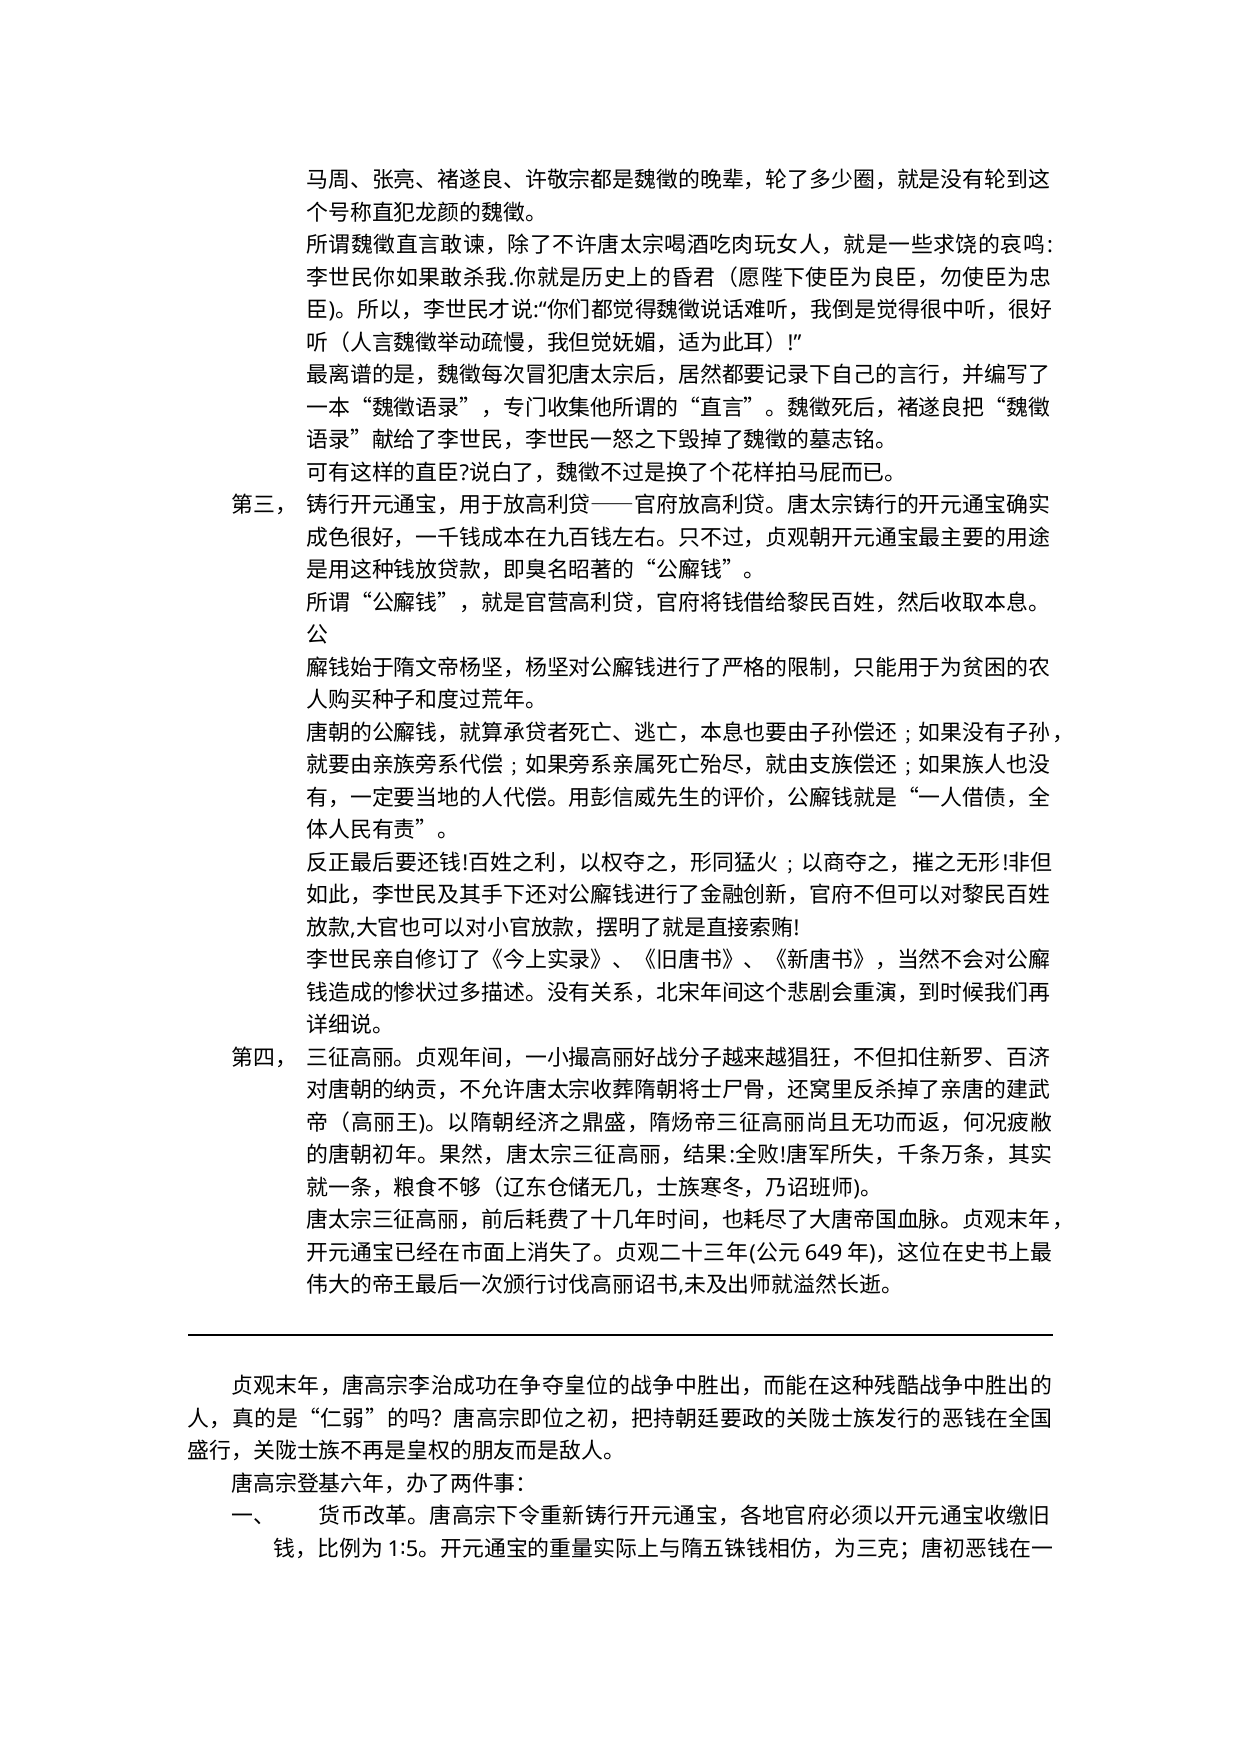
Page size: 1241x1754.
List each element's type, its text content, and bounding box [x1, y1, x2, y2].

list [231, 1498, 1053, 1563]
list 唐太宗三征高丽，前后耗费了十几年时间，也耗尽了大唐帝国血脉。贞观末年，开元通宝已经在市面上消失了。贞观二十三年(公元649年)，这位在史书上最伟大的帝王最后一次颁行讨伐高丽诏书,未及出师就溢然长逝。 [306, 1202, 1053, 1299]
text 贞观末年，唐高宗李治成功在争夺皇位的战争中胜出，而能在这种残酷战争中胜出的人，真的是“仁弱”的吗？唐高宗即位之初，把持朝廷要政的关陇士族发行的恶钱在全国盛行，关陇士族不再是皇权的朋友而是敌人。 [187, 1368, 1053, 1466]
list 廨钱始于隋文帝杨坚，杨坚对公廨钱进行了严格的限制，只能用于为贫困的农人购买种子和度过荒年。 [306, 649, 1053, 714]
list 所谓“公廨钱”，就是官营高利贷，官府将钱借给黎民百姓，然后收取本息。公 [306, 584, 1053, 649]
text 最离谱的是，魏徵每次冒犯唐太宗后，居然都要记录下自己的言行，并编写了一本“魏徵语录”，专门收集他所谓的“直言”。魏徵死后，褚遂良把“魏徵语录”献给了李世民，李世民一怒之下毁掉了魏徵的墓志铭。 [306, 357, 1053, 454]
text 可有这样的直臣?说白了，魏徵不过是换了个花样拍马屁而已。 [306, 454, 1053, 487]
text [306, 162, 1053, 227]
text 所谓魏徵直言敢谏，除了不许唐太宗喝酒吃肉玩女人，就是一些求饶的哀鸣:李世民你如果敢杀我.你就是历史上的昏君（愿陛下使臣为良臣，勿使臣为忠臣)。所以，李世民才说:“你们都觉得魏徵说话难听，我倒是觉得很中听，很好听（人言魏徵举动疏慢，我但觉妩媚，适为此耳）!” [306, 227, 1053, 357]
list 李世民亲自修订了《今上实录》、《旧唐书》、《新唐书》，当然不会对公廨钱造成的惨状过多描述。没有关系，北宋年间这个悲剧会重演，到时候我们再详细说。 [306, 942, 1053, 1039]
list 唐朝的公廨钱，就算承贷者死亡、逃亡，本息也要由子孙偿还﹔如果没有子孙，就要由亲族旁系代偿﹔如果旁系亲属死亡殆尽，就由支族偿还﹔如果族人也没有，一定要当地的人代偿。用彭信威先生的评价，公廨钱就是“一人借债，全体人民有责”。 [306, 714, 1053, 844]
list 反正最后要还钱!百姓之利，以权夺之，形同猛火﹔以商夺之，摧之无形!非但如此，李世民及其手下还对公廨钱进行了金融创新，官府不但可以对黎民百姓放款,大官也可以对小官放款，摆明了就是直接索贿! [306, 844, 1053, 942]
list 铸行开元通宝，用于放高利贷——官府放高利贷。唐太宗铸行的开元通宝确实成色很好，一千钱成本在九百钱左右。只不过，贞观朝开元通宝最主要的用途是用这种钱放贷款，即臭名昭著的“公廨钱”。 [231, 487, 1053, 584]
list 三征高丽。贞观年间，一小撮高丽好战分子越来越猖狂，不但扣住新罗、百济对唐朝的纳贡，不允许唐太宗收葬隋朝将士尸骨，还窝里反杀掉了亲唐的建武帝（高丽王)。以隋朝经济之鼎盛，隋炀帝三征高丽尚且无功而返，何况疲敝的唐朝初年。果然，唐太宗三征高丽，结果:全败!唐军所失，千条万条，其实就一条，粮食不够（辽东仓储无几，士族寒冬，乃诏班师)。 [231, 1039, 1053, 1202]
text 唐高宗登基六年，办了两件事： [187, 1466, 1053, 1498]
